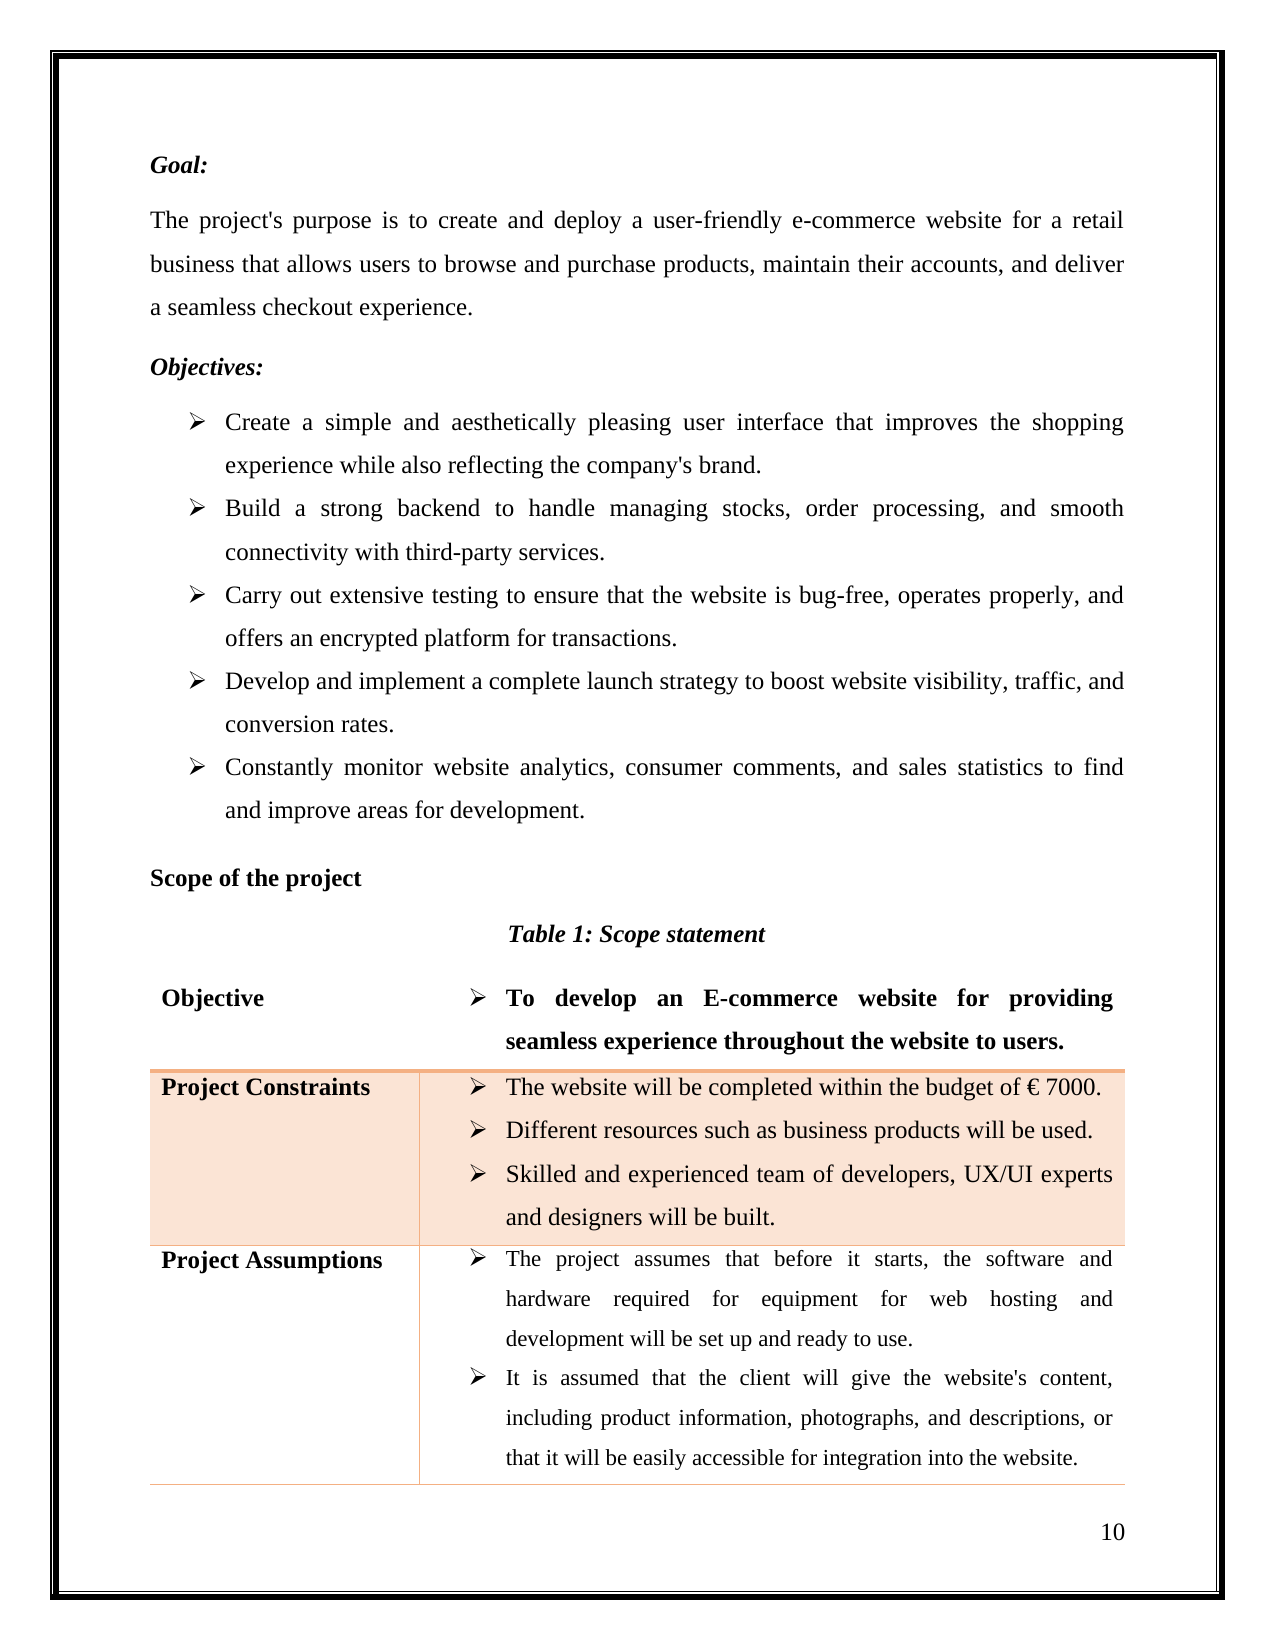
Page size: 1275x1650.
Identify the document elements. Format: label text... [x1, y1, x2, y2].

table_header To develop an E-commerce website for providing seamless experience throughout the website to users. [419, 983, 1125, 1069]
list Create a simple and aesthetically pleasing user interface that improves the shopping experience while also reflecting the company's brand. [187, 407, 1125, 479]
table_header Objective [150, 983, 419, 1069]
table_cell The website will be completed within the budget of € 7000. Different resources such as business products will be used. Skilled and experienced team of developers, UX/UI experts and designers will be built. [420, 1073, 1125, 1245]
table_cell Project Assumptions [150, 1246, 419, 1484]
table_cell Project Constraints [150, 1073, 419, 1245]
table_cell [420, 1246, 1125, 1484]
text Table 1: Scope statement [150, 919, 1125, 948]
text The project's purpose is to create and deploy a user-friendly e-commerce website for a retail business that allows users to browse and purchase products, maintain their accounts, and deliver a seamless checkout experience. [150, 206, 1125, 321]
subtitle Goal: [150, 150, 1125, 179]
list Constantly monitor website analytics, consumer comments, and sales statistics to find and improve areas for development. [187, 752, 1125, 824]
list Build a strong backend to handle managing stocks, order processing, and smooth connectivity with third-party services. [187, 493, 1125, 565]
list Carry out extensive testing to ensure that the website is bug-free, operates properly, and offers an encrypted platform for transactions. [187, 580, 1125, 652]
subtitle Scope of the project [150, 863, 1125, 892]
subtitle Objectives: [150, 352, 1125, 380]
list Develop and implement a complete launch strategy to boost website visibility, traffic, and conversion rates. [187, 666, 1125, 738]
